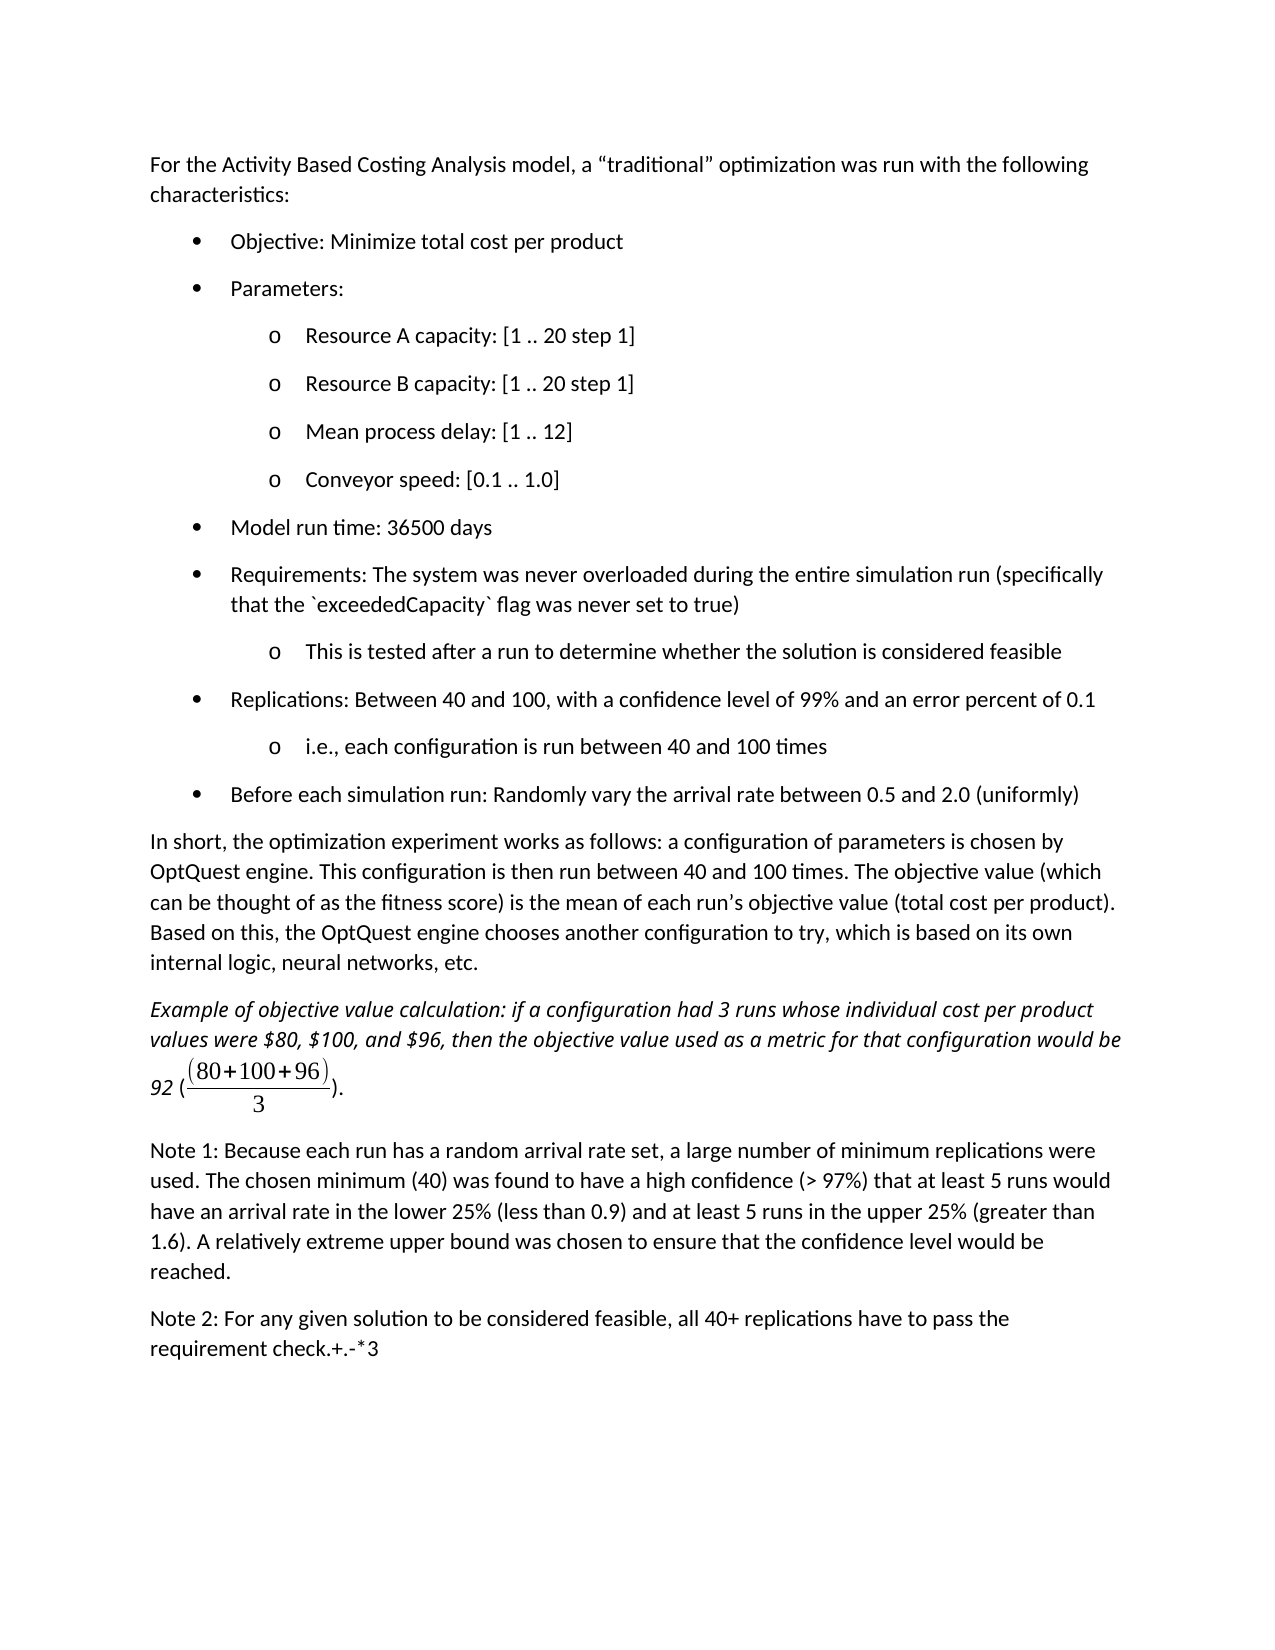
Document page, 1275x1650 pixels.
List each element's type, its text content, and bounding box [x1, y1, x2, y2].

text Note 2: For any given solution to be considered feasible, all 40+ replications have to pass the requirement check.+.-*3 [150, 1304, 1125, 1362]
list Objective: Minimize total cost per product [193, 227, 1125, 255]
list i.e., each configuration is run between 40 and 100 times [268, 732, 1125, 761]
text Note 1: Because each run has a random arrival rate set, a large number of minimum replications were used. The chosen minimum (40) was found to have a high confidence (> 97%) that at least 5 runs would have an arrival rate in the lower 25% (less than 0.9) and at least 5 runs in the upper 25% (greater than 1.6). A relatively extreme upper bound was chosen to ensure that the confidence level would be reached. [150, 1136, 1125, 1285]
list Resource B capacity: [1 .. 20 step 1] [268, 369, 1125, 398]
list Parameters: [193, 274, 1125, 302]
text For the Activity Based Costing Analysis model, a “traditional” optimization was run with the following characteristics: [150, 150, 1125, 208]
list This is tested after a run to determine whether the solution is considered feasible [268, 637, 1125, 666]
text In short, the optimization experiment works as follows: a configuration of parameters is chosen by OptQuest engine. This configuration is then run between 40 and 100 times. The objective value (which can be thought of as the fitness score) is the mean of each run’s objective value (total cost per product). Based on this, the OptQuest engine chooses another configuration to try, which is based on its own internal logic, neural networks, etc. [150, 827, 1125, 976]
list Conveyor speed: [0.1 .. 1.0] [268, 465, 1125, 494]
list Replications: Between 40 and 100, with a confidence level of 99% and an error percent of 0.1 [193, 685, 1125, 713]
list Mean process delay: [1 .. 12] [268, 417, 1125, 446]
list Resource A capacity: [1 .. 20 step 1] [268, 321, 1125, 350]
list Before each simulation run: Randomly vary the arrival rate between 0.5 and 2.0 (uniformly) [193, 780, 1125, 808]
text Example of objective value calculation: if a configuration had 3 runs whose individual cost per product values were $80, $100, and $96, then the objective value used as a metric for that configuration would be 92 (). [150, 995, 1125, 1117]
list Requirements: The system was never overloaded during the entire simulation run (specifically that the `exceededCapacity` flag was never set to true) [193, 560, 1125, 618]
list Model run time: 36500 days [193, 513, 1125, 541]
